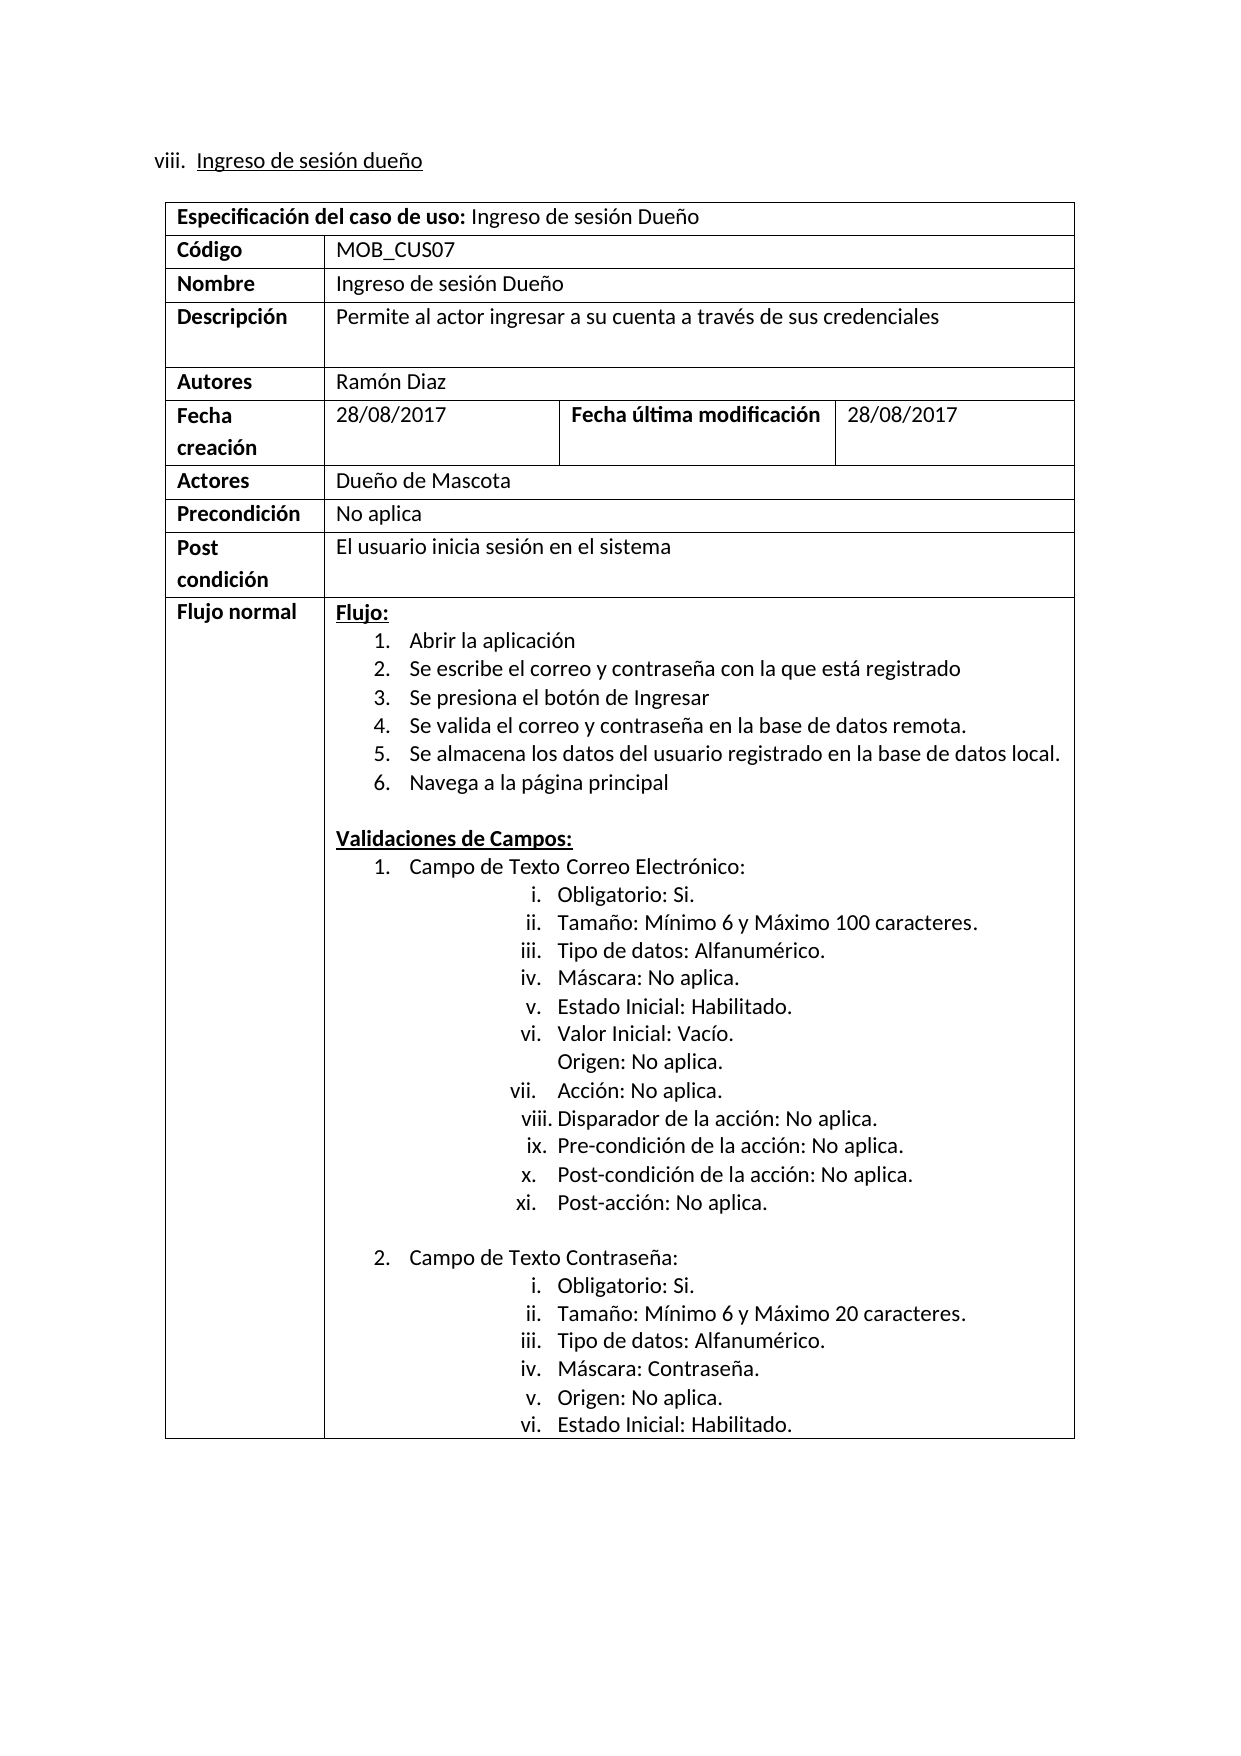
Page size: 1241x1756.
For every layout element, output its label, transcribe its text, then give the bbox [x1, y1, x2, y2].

table_cell Código [166, 236, 324, 268]
table_cell MOB_CUS07 [325, 236, 1074, 268]
table_cell 28/08/2017 [836, 401, 1074, 465]
table_header Especificación del caso de uso: Ingreso de sesión Dueño [166, 203, 1074, 235]
table_cell 28/08/2017 [325, 401, 559, 465]
table_cell Permite al actor ingresar a su cuenta a través de sus credenciales [325, 303, 1074, 367]
table_cell Actores [166, 466, 324, 499]
table_cell Fecha creación [166, 401, 324, 465]
table_cell No aplica [325, 500, 1074, 532]
table_cell Descripción [166, 303, 324, 367]
table_cell Autores [166, 368, 324, 400]
table_cell Nombre [166, 269, 324, 302]
table_cell Flujo: Abrir la aplicación Se escribe el correo y contraseña con la que está registrado Se presiona el botón de Ingresar Se valida el correo y contraseña en la base de datos remota. Se almacena los datos del usuario registrado en la base de datos local. Navega a la página principal Validaciones de Campos: Campo de Texto Correo Electrónico: Obligatorio: Si. Tamaño: Mínimo 6 y Máximo 100 caracteres. Tipo de datos: Alfanumérico. Máscara: No aplica. Estado Inicial: Habilitado. Valor Inicial: Vacío. Origen: No aplica. Acción: No aplica. Disparador de la acción: No aplica. Pre-condición de la acción: No aplica. Post-condición de la acción: No aplica. Post-acción: No aplica. Campo de Texto Contraseña: Obligatorio: Si. Tamaño: Mínimo 6 y Máximo 20 caracteres. Tipo de datos: Alfanumérico. Máscara: Contraseña. Origen: No aplica. Estado Inicial: Habilitado. [325, 598, 1074, 1438]
text viii. Ingreso de sesión dueño [154, 146, 1086, 174]
table_cell Post condición [166, 533, 324, 597]
table_cell El usuario inicia sesión en el sistema [325, 533, 1074, 597]
table_cell Flujo normal [166, 598, 324, 1438]
table_cell Ingreso de sesión Dueño [325, 269, 1074, 302]
table_cell Dueño de Mascota [325, 466, 1074, 499]
table_cell Fecha última modificación [560, 401, 835, 465]
table_cell Precondición [166, 500, 324, 532]
table_cell Ramón Diaz [325, 368, 1074, 400]
